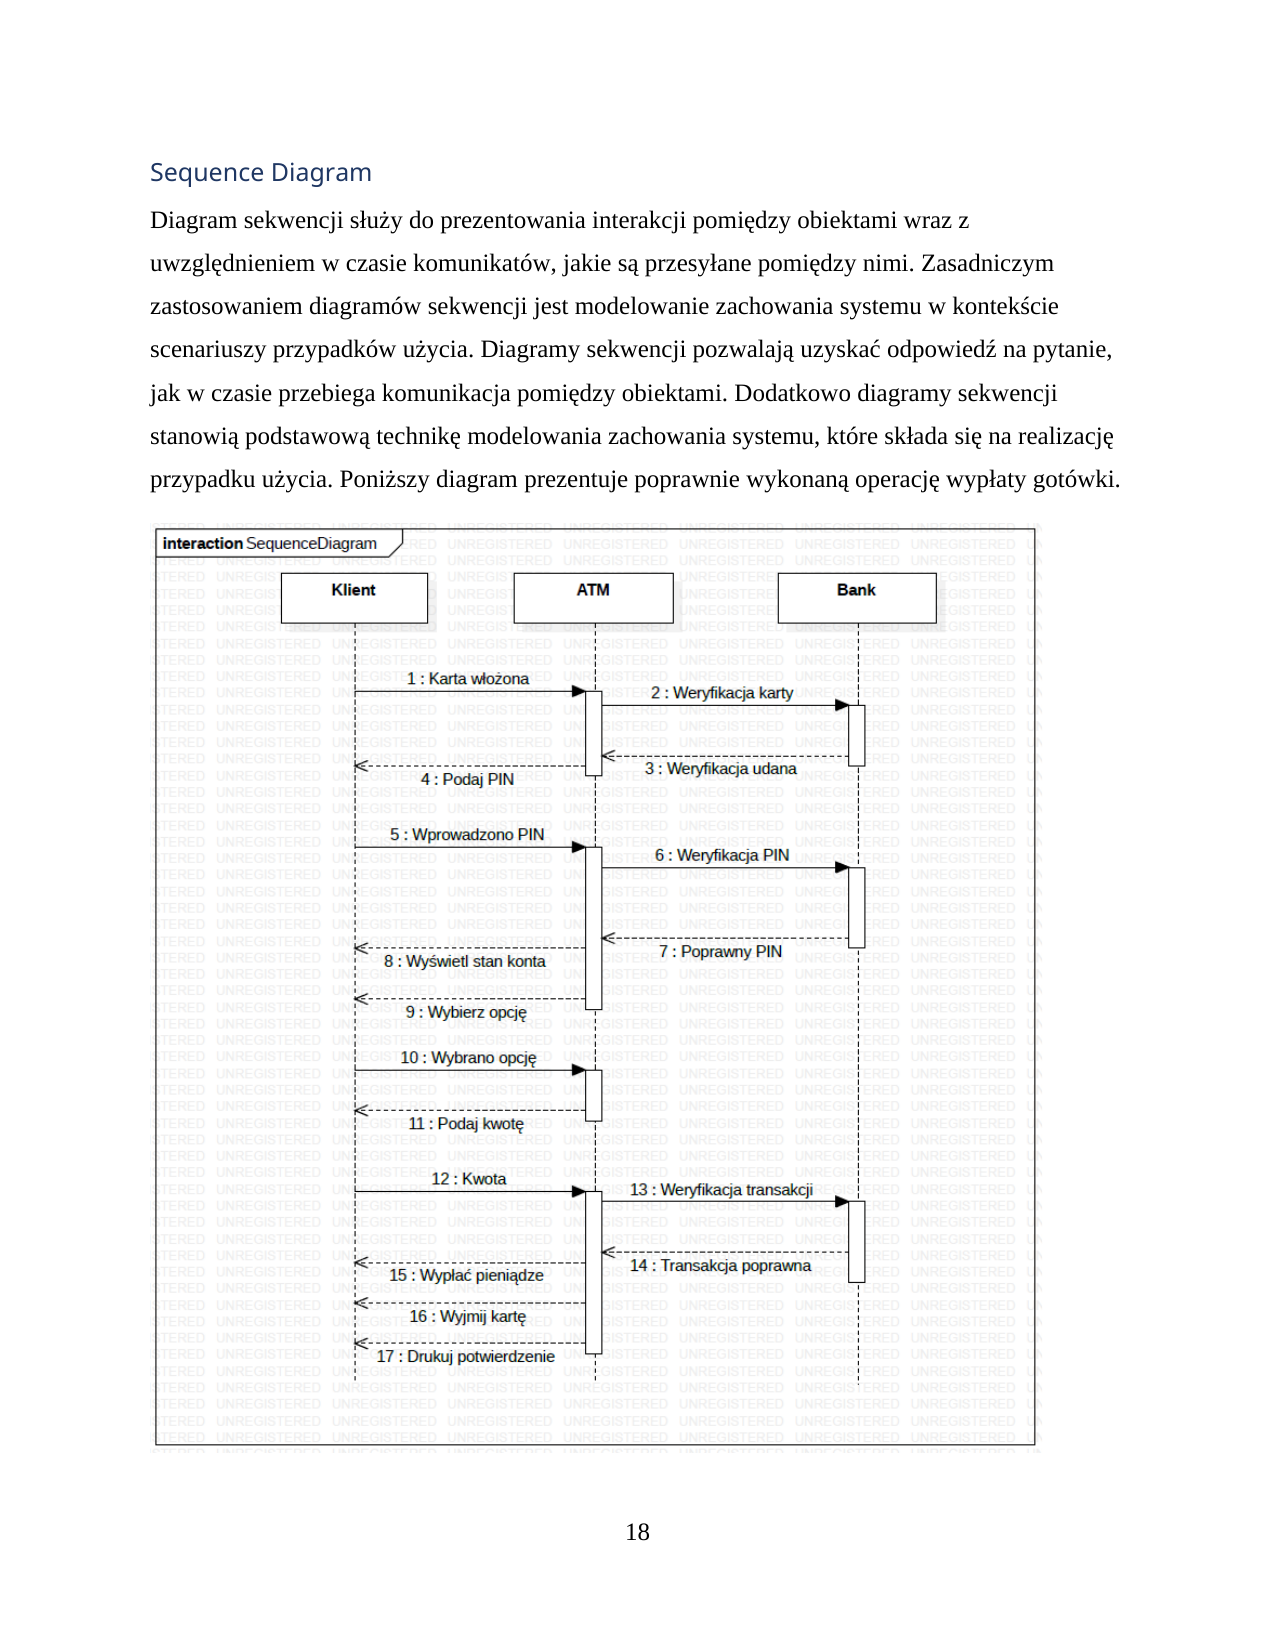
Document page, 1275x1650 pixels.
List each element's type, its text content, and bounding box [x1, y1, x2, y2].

picture [150, 523, 1043, 1453]
text Diagram sekwencji służy do prezentowania interakcji pomiędzy obiektami wraz z uwzględnieniem w czasie komunikatów, jakie są przesyłane pomiędzy nimi. Zasadniczym zastosowaniem diagramów sekwencji jest modelowanie zachowania systemu w kontekście scenariuszy przypadków użycia. Diagramy sekwencji pozwalają uzyskać odpowiedź na pytanie, jak w czasie przebiega komunikacja pomiędzy obiektami. Dodatkowo diagramy sekwencji stanowią podstawową technikę modelowania zachowania systemu, które składa się na realizację przypadku użycia. Poniższy diagram prezentuje poprawnie wykonaną operację wypłaty gotówki. [150, 205, 1125, 493]
subtitle Sequence Diagram [150, 154, 1125, 188]
